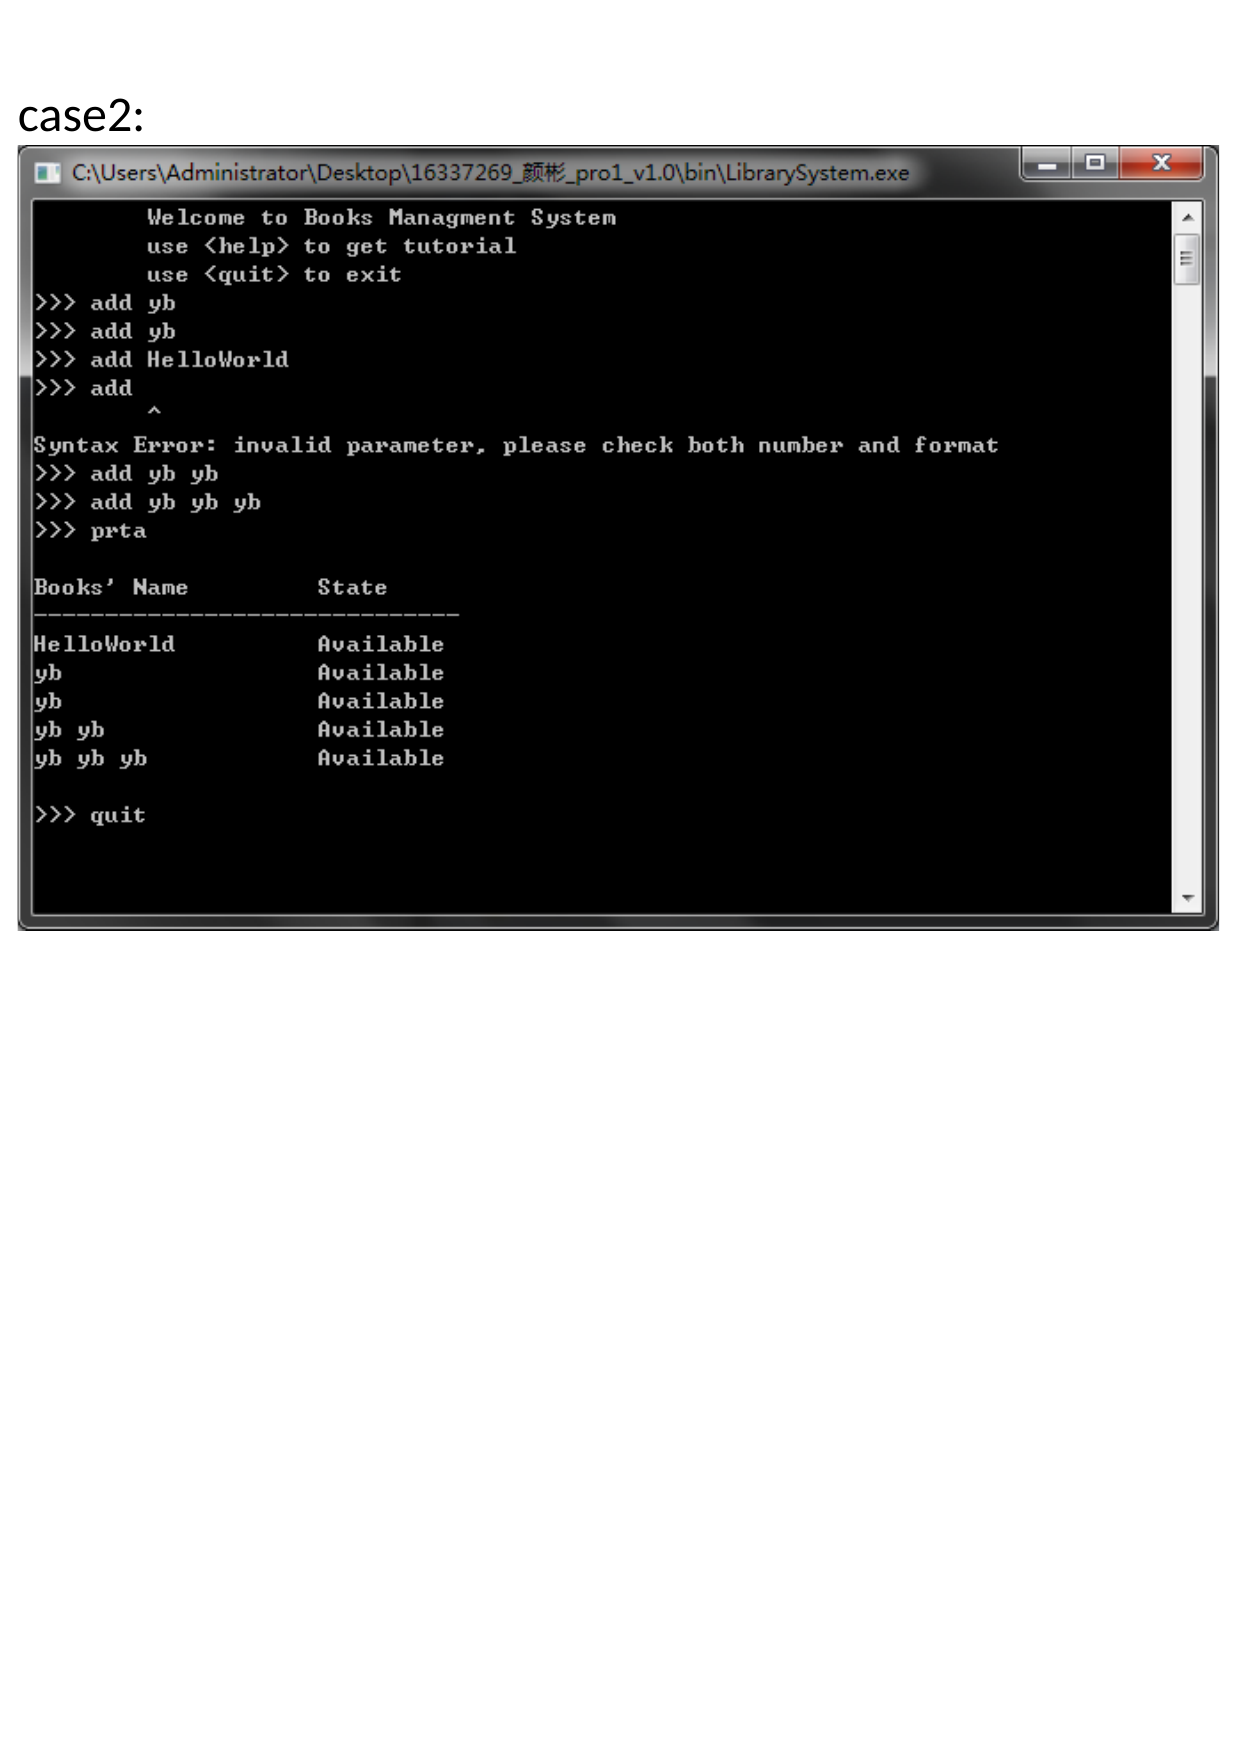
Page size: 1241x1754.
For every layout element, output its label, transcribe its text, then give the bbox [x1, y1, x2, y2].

text case2: [18, 81, 1222, 146]
picture [17, 145, 1220, 931]
